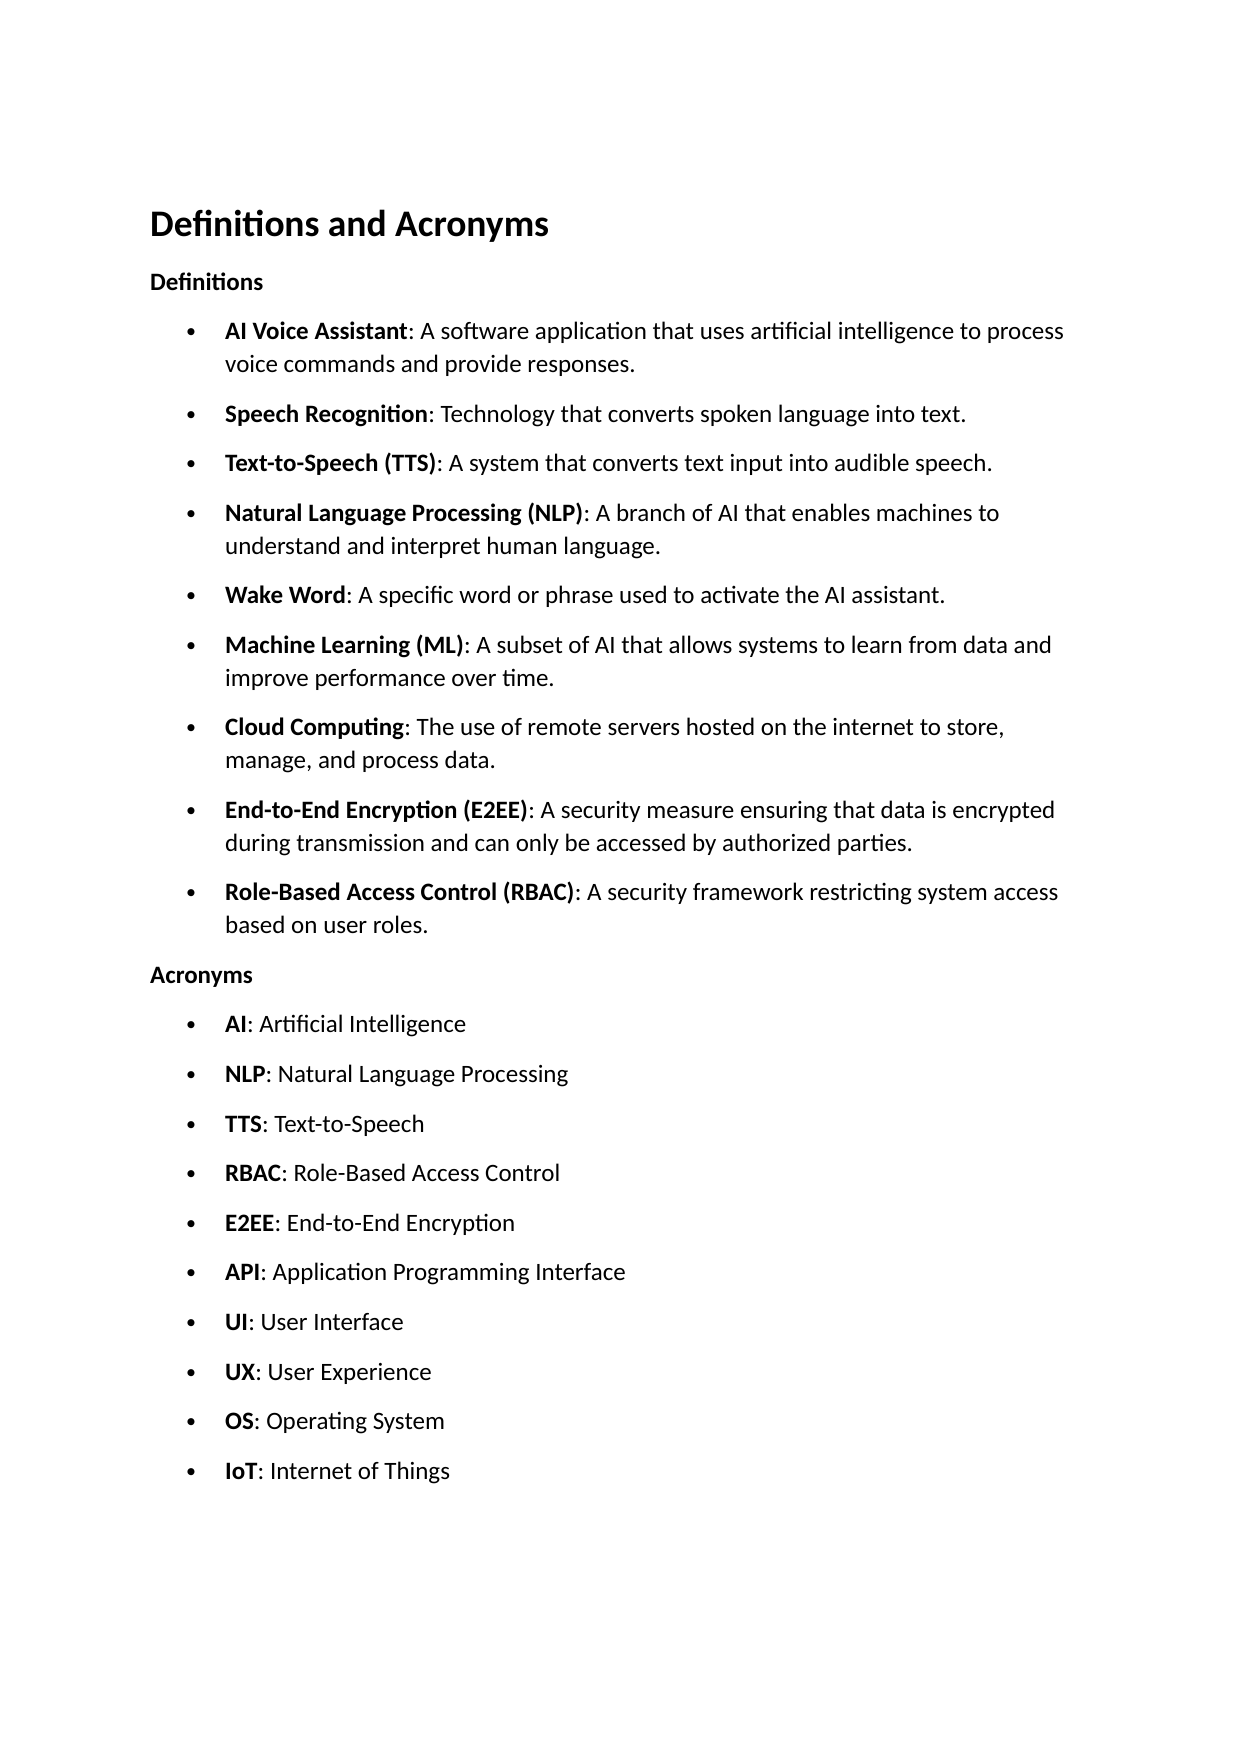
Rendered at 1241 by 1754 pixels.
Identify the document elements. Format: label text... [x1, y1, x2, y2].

text Acronyms [150, 959, 1090, 989]
text Definitions and Acronyms [150, 199, 1090, 245]
list RBAC: Role-Based Access Control [187, 1157, 1090, 1188]
list Speech Recognition: Technology that converts spoken language into text. [187, 398, 1090, 428]
list Wake Word: A specific word or phrase used to activate the AI assistant. [187, 579, 1090, 610]
list OS: Operating System [187, 1405, 1090, 1436]
list Natural Language Processing (NLP): A branch of AI that enables machines to understand and interpret human language. [187, 497, 1090, 560]
list End-to-End Encryption (E2EE): A security measure ensuring that data is encrypted during transmission and can only be accessed by authorized parties. [187, 794, 1090, 857]
list E2EE: End-to-End Encryption [187, 1207, 1090, 1237]
list UX: User Experience [187, 1356, 1090, 1386]
list Cloud Computing: The use of remote servers hosted on the internet to store, manage, and process data. [187, 712, 1090, 775]
list Role-Based Access Control (RBAC): A security framework restricting system access based on user roles. [187, 877, 1090, 940]
list UI: User Interface [187, 1306, 1090, 1337]
list TTS: Text-to-Speech [187, 1108, 1090, 1138]
list API: Application Programming Interface [187, 1257, 1090, 1287]
list NLP: Natural Language Processing [187, 1058, 1090, 1089]
list IoT: Internet of Things [187, 1455, 1090, 1485]
list Machine Learning (ML): A subset of AI that allows systems to learn from data and improve performance over time. [187, 629, 1090, 692]
list AI Voice Assistant: A software application that uses artificial intelligence to process voice commands and provide responses. [187, 315, 1090, 379]
list Text-to-Speech (TTS): A system that converts text input into audible speech. [187, 447, 1090, 478]
list AI: Artificial Intelligence [187, 1009, 1090, 1039]
text Definitions [150, 266, 1090, 296]
